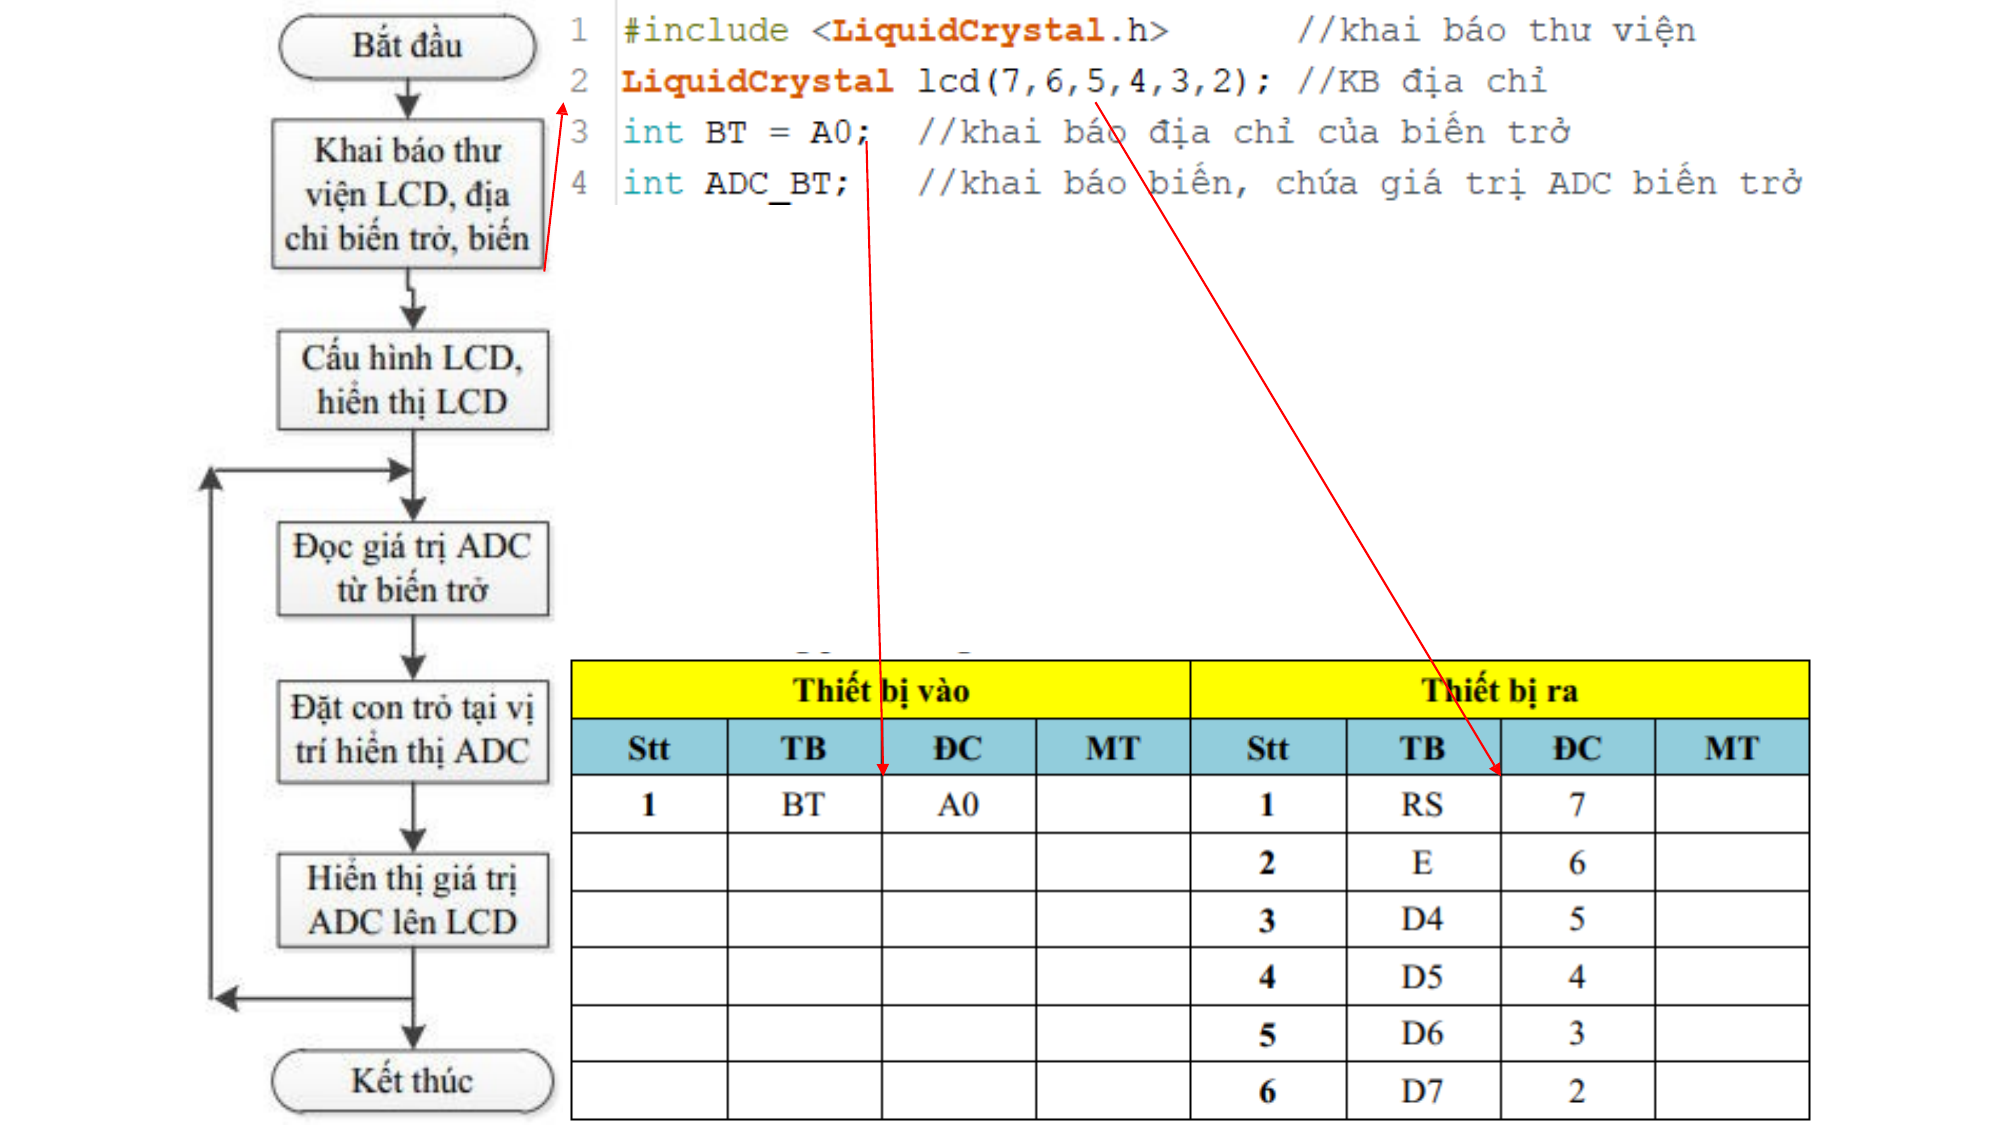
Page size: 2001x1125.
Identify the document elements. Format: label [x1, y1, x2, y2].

picture [187, 0, 1817, 1125]
